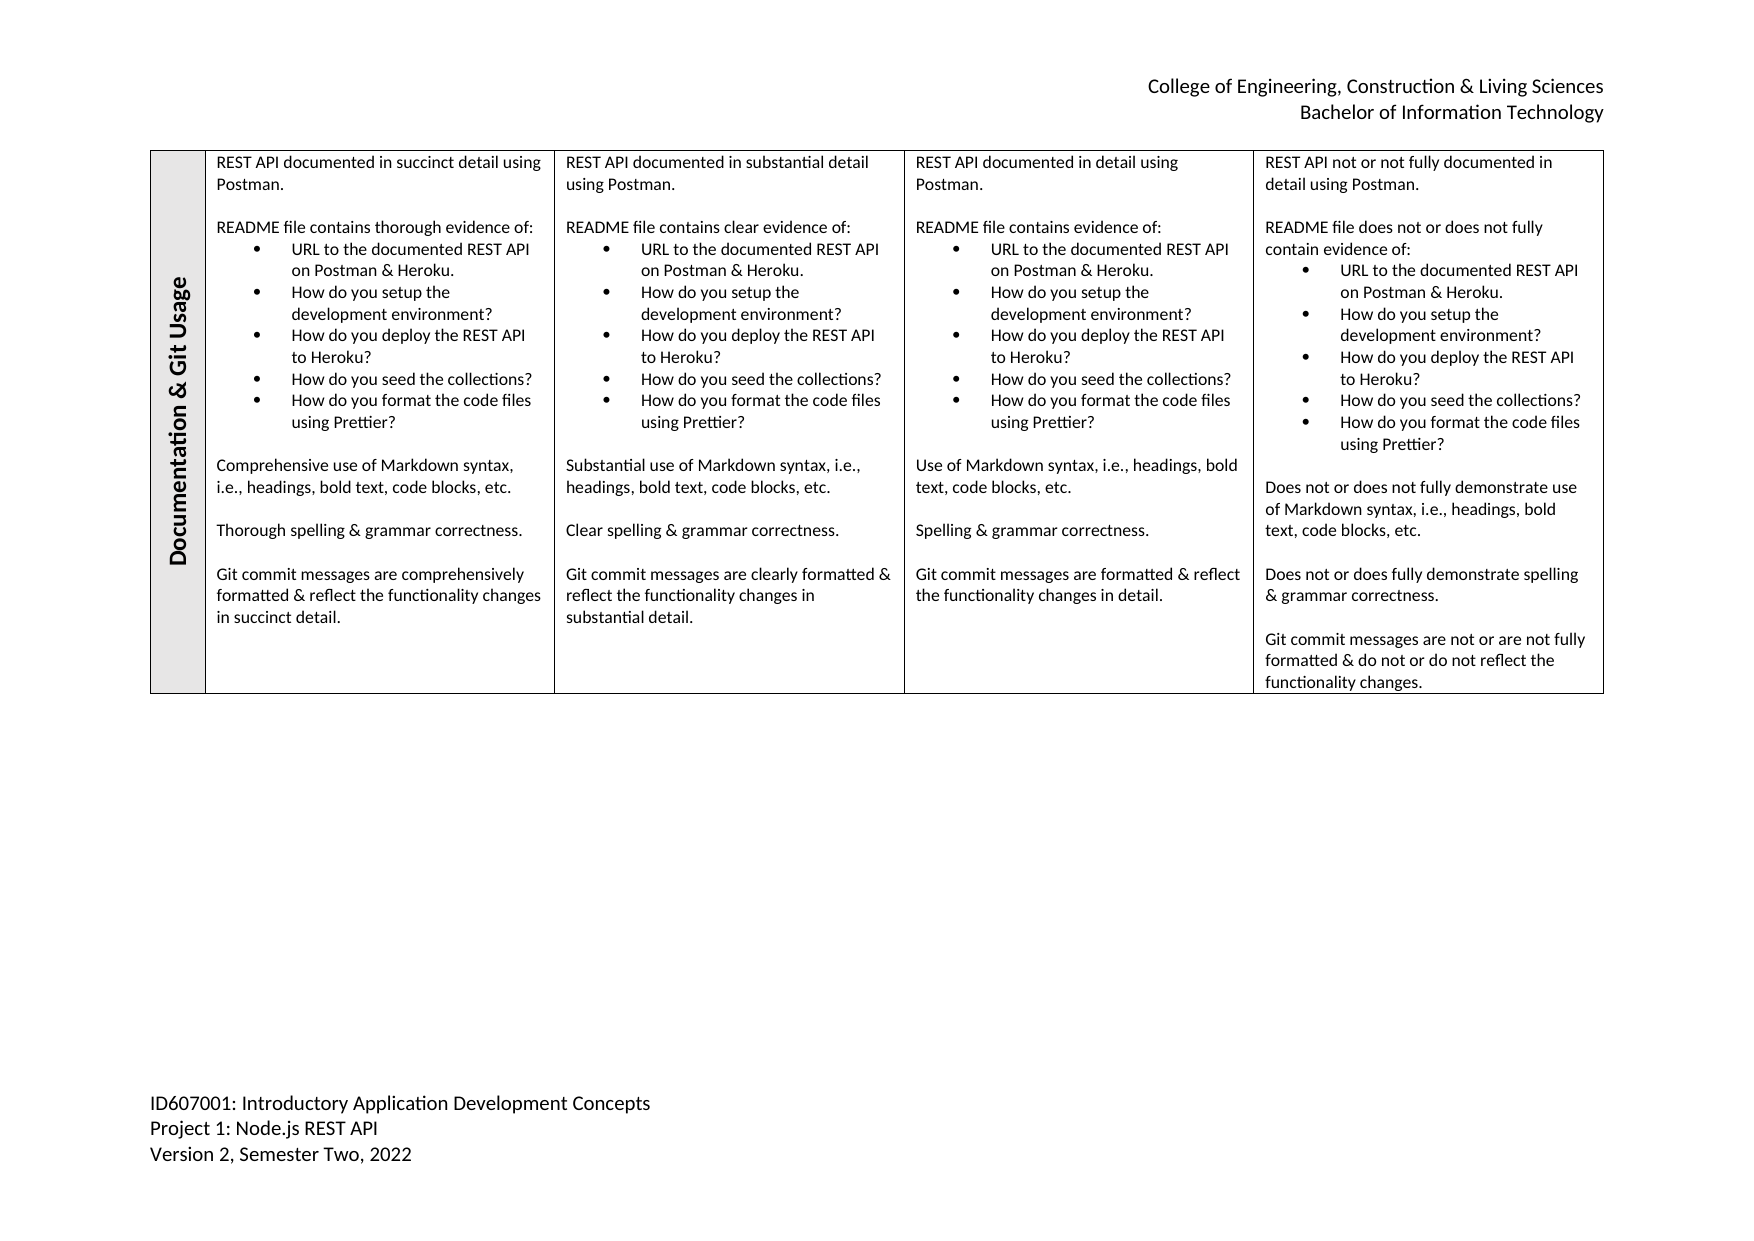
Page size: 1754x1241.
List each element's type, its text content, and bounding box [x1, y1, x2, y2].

table_cell REST API not or not fully documented in detail using Postman. README file does not or does not fully contain evidence of: URL to the documented REST API on Postman & Heroku. How do you setup the development environment? How do you deploy the REST API to Heroku? How do you seed the collections? How do you format the code files using Prettier? Does not or does not fully demonstrate use of Markdown syntax, i.e., headings, bold text, code blocks, etc. Does not or does fully demonstrate spelling & grammar correctness. Git commit messages are not or are not fully formatted & do not or do not reflect the functionality changes. [1254, 151, 1603, 693]
table_cell Documentation & Git Usage [151, 151, 205, 693]
table_cell REST API documented in substantial detail using Postman. README file contains clear evidence of: URL to the documented REST API on Postman & Heroku. How do you setup the development environment? How do you deploy the REST API to Heroku? How do you seed the collections? How do you format the code files using Prettier? Substantial use of Markdown syntax, i.e., headings, bold text, code blocks, etc. Clear spelling & grammar correctness. Git commit messages are clearly formatted & reflect the functionality changes in substantial detail. [555, 151, 904, 693]
table_cell REST API documented in succinct detail using Postman. README file contains thorough evidence of: URL to the documented REST API on Postman & Heroku. How do you setup the development environment? How do you deploy the REST API to Heroku? How do you seed the collections? How do you format the code files using Prettier? Comprehensive use of Markdown syntax, i.e., headings, bold text, code blocks, etc. Thorough spelling & grammar correctness. Git commit messages are comprehensively formatted & reflect the functionality changes in succinct detail. [206, 151, 554, 693]
table_cell REST API documented in detail using Postman. README file contains evidence of: URL to the documented REST API on Postman & Heroku. How do you setup the development environment? How do you deploy the REST API to Heroku? How do you seed the collections? How do you format the code files using Prettier? Use of Markdown syntax, i.e., headings, bold text, code blocks, etc. Spelling & grammar correctness. Git commit messages are formatted & reflect the functionality changes in detail. [905, 151, 1253, 693]
